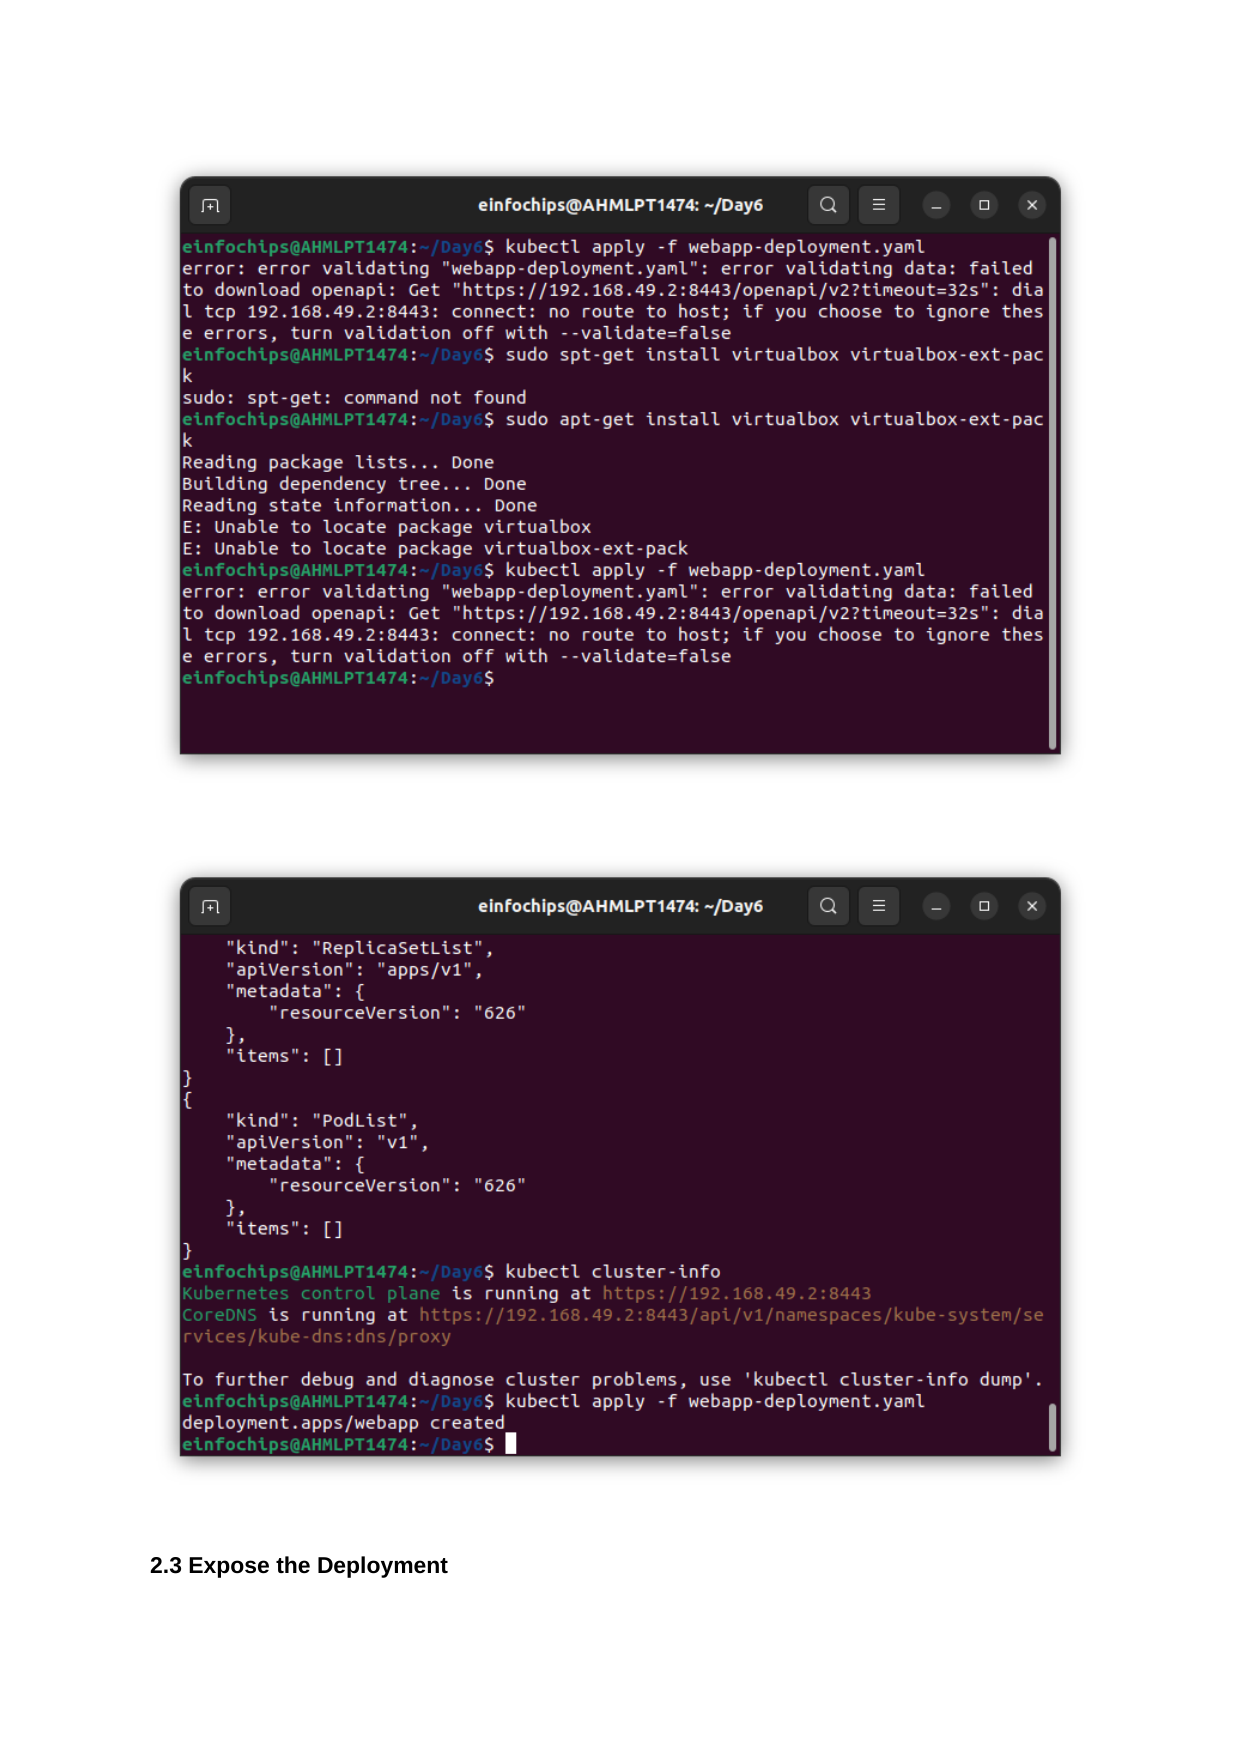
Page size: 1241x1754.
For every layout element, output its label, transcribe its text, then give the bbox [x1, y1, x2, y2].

picture [150, 150, 1091, 788]
subtitle 2.3 Expose the Deployment [150, 1552, 1090, 1579]
picture [150, 852, 1091, 1490]
